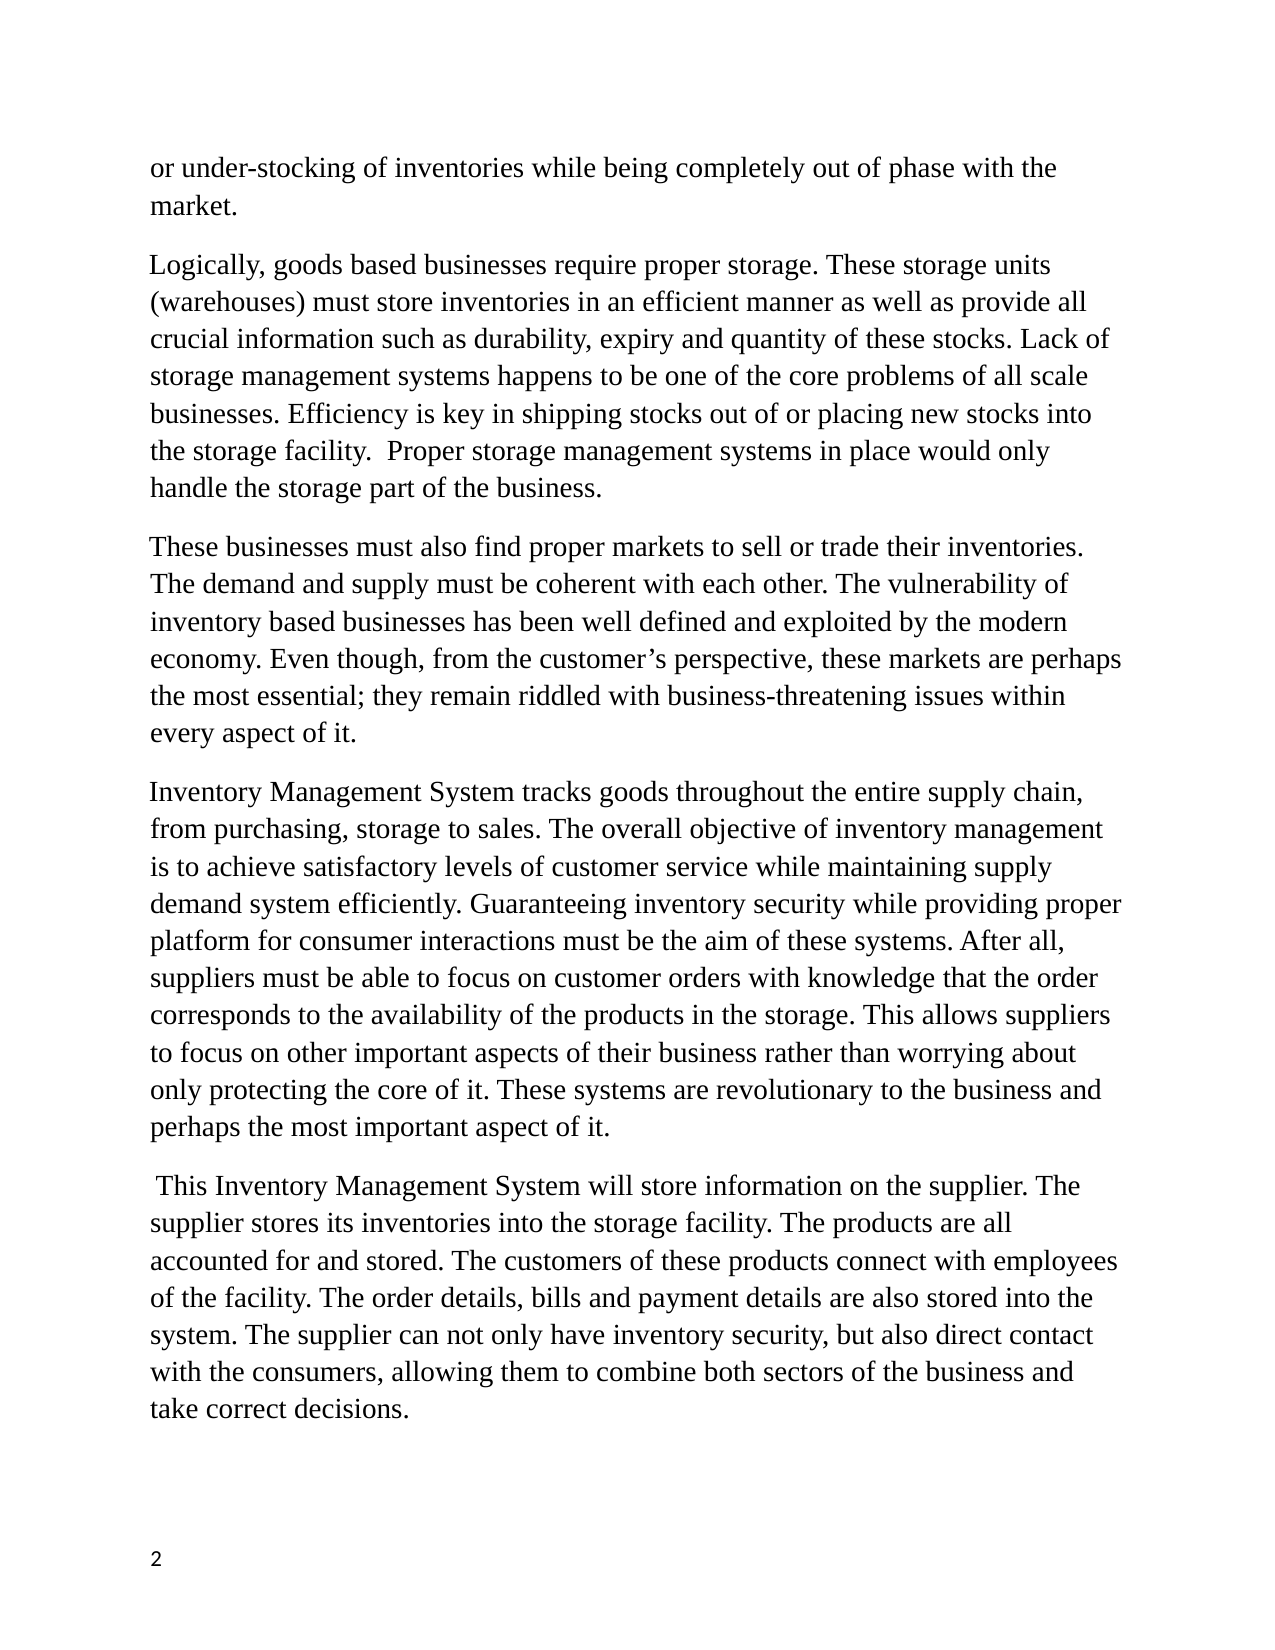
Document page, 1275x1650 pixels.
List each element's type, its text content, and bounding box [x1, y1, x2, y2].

text Logically, goods based businesses require proper storage. These storage units (warehouses) must store inventories in an efficient manner as well as provide all crucial information such as durability, expiry and quantity of these stocks. Lack of storage management systems happens to be one of the core problems of all scale businesses. Efficiency is key in shipping stocks out of or placing new stocks into the storage facility. Proper storage management systems in place would only handle the storage part of the business. [149, 247, 1124, 504]
text Inventory Management System tracks goods throughout the entire supply chain, from purchasing, storage to sales. The overall objective of inventory management is to achieve satisfactory levels of customer service while maintaining supply demand system efficiently. Guaranteeing inventory security while providing proper platform for consumer interactions must be the aim of these systems. After all, suppliers must be able to focus on customer orders with knowledge that the order corresponds to the availability of the products in the storage. This allows suppliers to focus on other important aspects of their business rather than worrying about only protecting the core of it. These systems are revolutionary to the business and perhaps the most important aspect of it. [149, 774, 1124, 1143]
text This Inventory Management System will store information on the supplier. The supplier stores its inventories into the storage facility. The products are all accounted for and stored. The customers of these products connect with employees of the facility. The order details, bills and payment details are also stored into the system. The supplier can not only have inventory security, but also direct contact with the consumers, allowing them to combine both sectors of the business and take correct decisions. [149, 1168, 1124, 1425]
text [149, 151, 1124, 221]
text These businesses must also find proper markets to sell or trade their inventories. The demand and supply must be coherent with each other. The vulnerability of inventory based businesses has been well defined and exploited by the modern economy. Even though, from the customer’s perspective, these markets are perhaps the most essential; they remain riddled with business-threatening issues within every aspect of it. [149, 529, 1124, 749]
